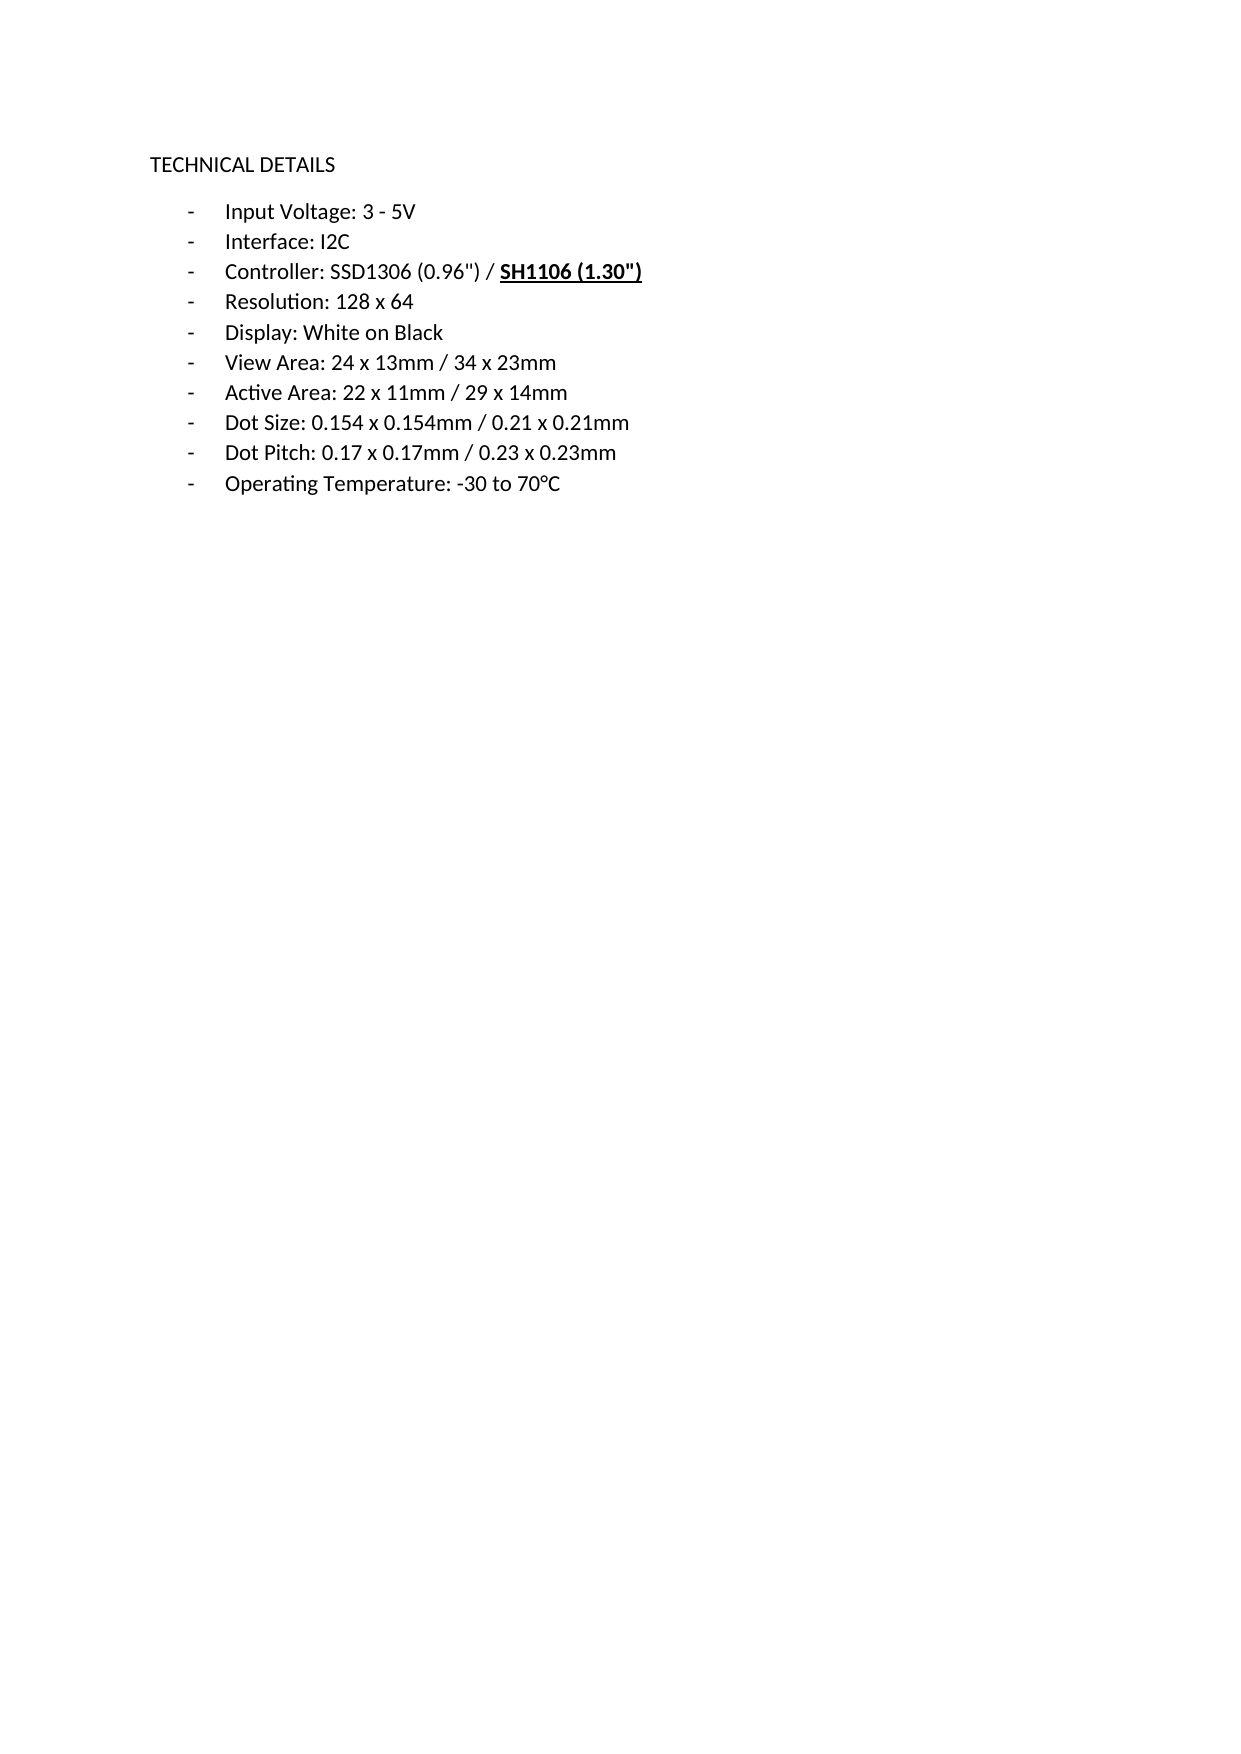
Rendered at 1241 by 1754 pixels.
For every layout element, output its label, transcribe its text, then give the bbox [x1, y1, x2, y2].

list Operating Temperature: -30 to 70°C [187, 469, 1090, 497]
list Controller: SSD1306 (0.96") / SH1106 (1.30") [187, 257, 1090, 285]
list Resolution: 128 x 64 [187, 287, 1090, 316]
list Input Voltage: 3 - 5V [187, 197, 1090, 225]
list Display: White on Black [187, 318, 1090, 346]
list Interface: I2C [187, 227, 1090, 255]
list Dot Pitch: 0.17 x 0.17mm / 0.23 x 0.23mm [187, 438, 1090, 467]
list Active Area: 22 x 11mm / 29 x 14mm [187, 378, 1090, 406]
text TECHNICAL DETAILS [150, 150, 1090, 178]
list Dot Size: 0.154 x 0.154mm / 0.21 x 0.21mm [187, 408, 1090, 436]
list View Area: 24 x 13mm / 34 x 23mm [187, 348, 1090, 376]
